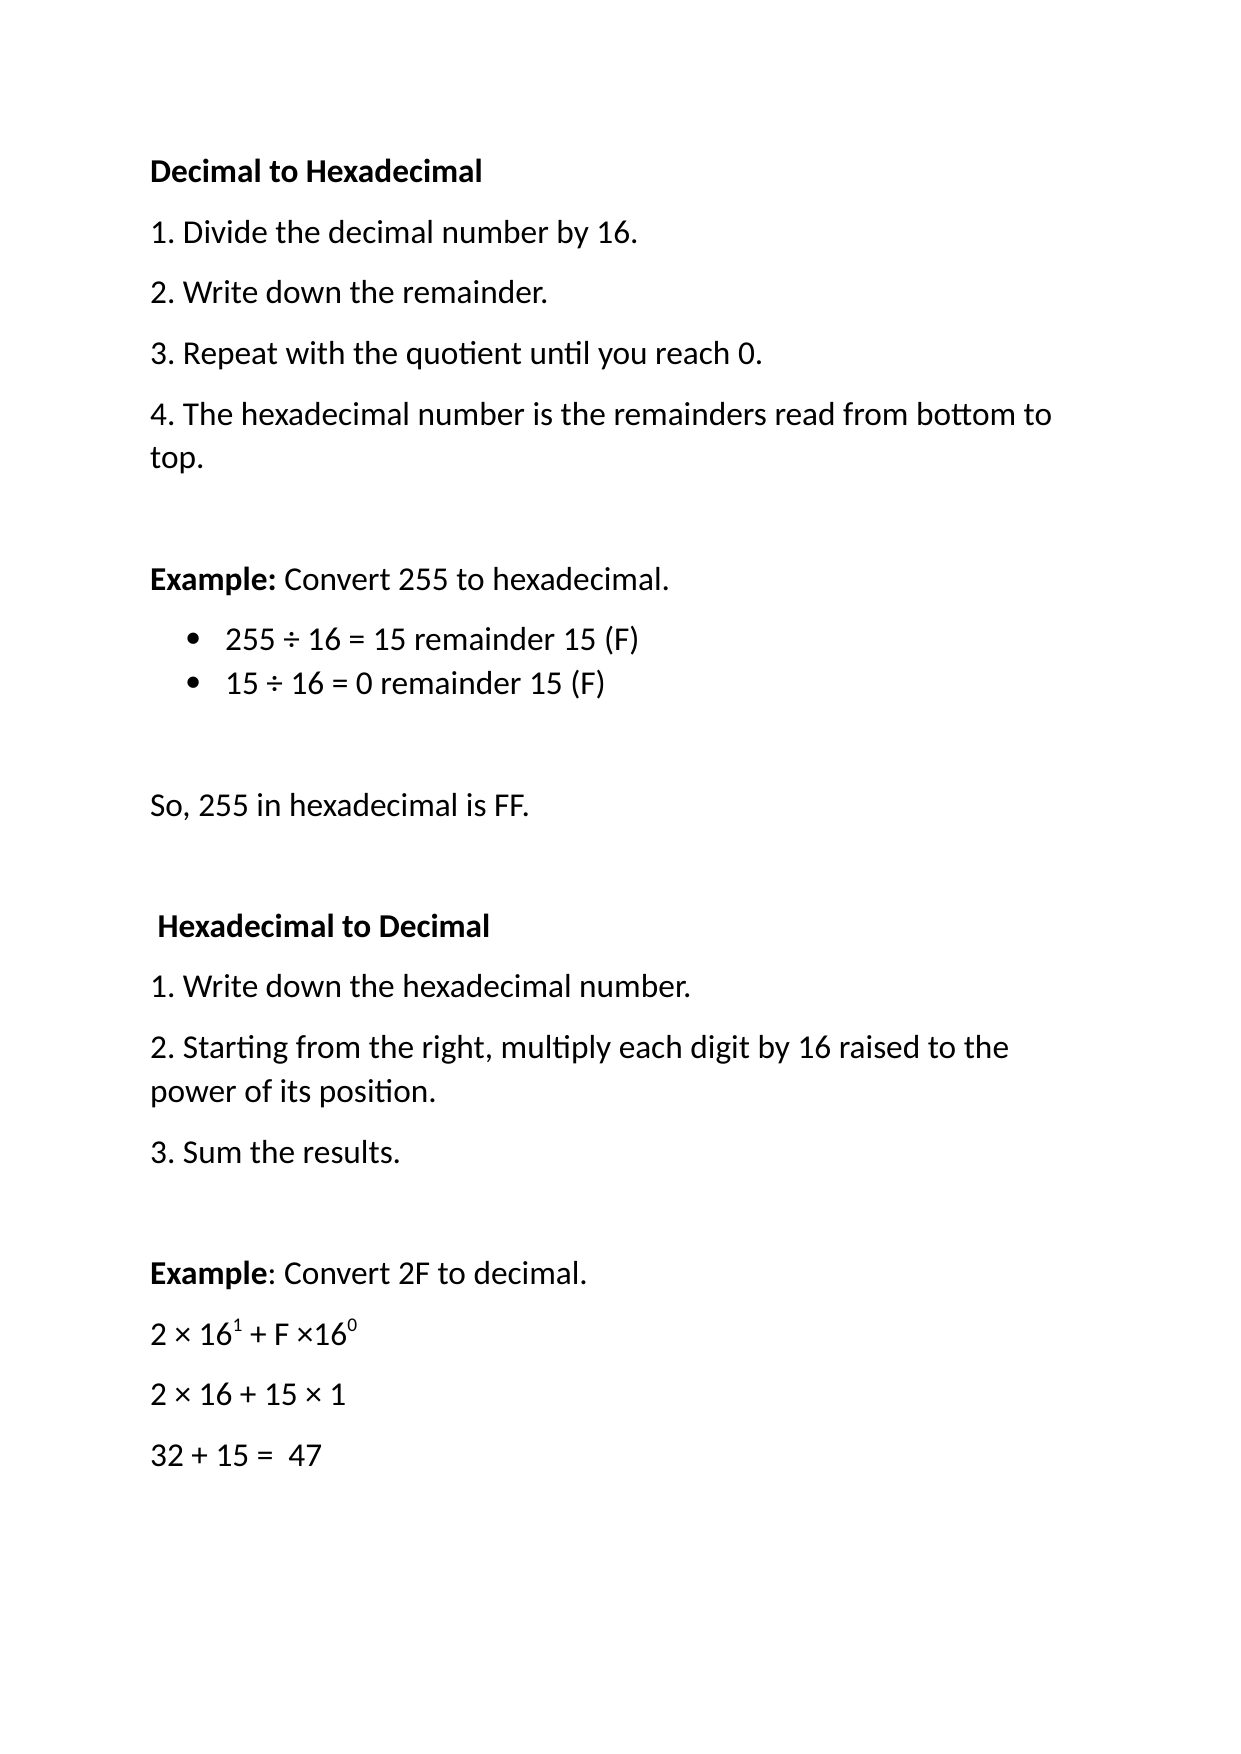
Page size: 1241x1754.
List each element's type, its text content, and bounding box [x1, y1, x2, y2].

text Decimal to Hexadecimal [150, 150, 1090, 191]
text Example: Convert 255 to hexadecimal. [150, 558, 1090, 598]
text 32 + 15 = 47 [150, 1434, 1090, 1474]
text 2. Write down the remainder. [150, 271, 1090, 312]
list 255 ÷ 16 = 15 remainder 15 (F) [187, 618, 1090, 659]
text 1. Write down the hexadecimal number. [150, 965, 1090, 1006]
text 4. The hexadecimal number is the remainders read from bottom to top. [150, 392, 1090, 477]
text 3. Sum the results. [150, 1131, 1090, 1171]
list 15 ÷ 16 = 0 remainder 15 (F) [187, 662, 1090, 703]
text 2 × 161 + F ×160 [150, 1312, 1090, 1353]
text Hexadecimal to Decimal [150, 905, 1090, 946]
text Example: Convert 2F to decimal. [150, 1252, 1090, 1293]
text 3. Repeat with the quotient until you reach 0. [150, 332, 1090, 373]
text So, 255 in hexadecimal is FF. [150, 783, 1090, 824]
text 2. Starting from the right, multiply each digit by 16 raised to the power of its position. [150, 1026, 1090, 1111]
text 1. Divide the decimal number by 16. [150, 211, 1090, 251]
text 2 × 16 + 15 × 1 [150, 1373, 1090, 1414]
